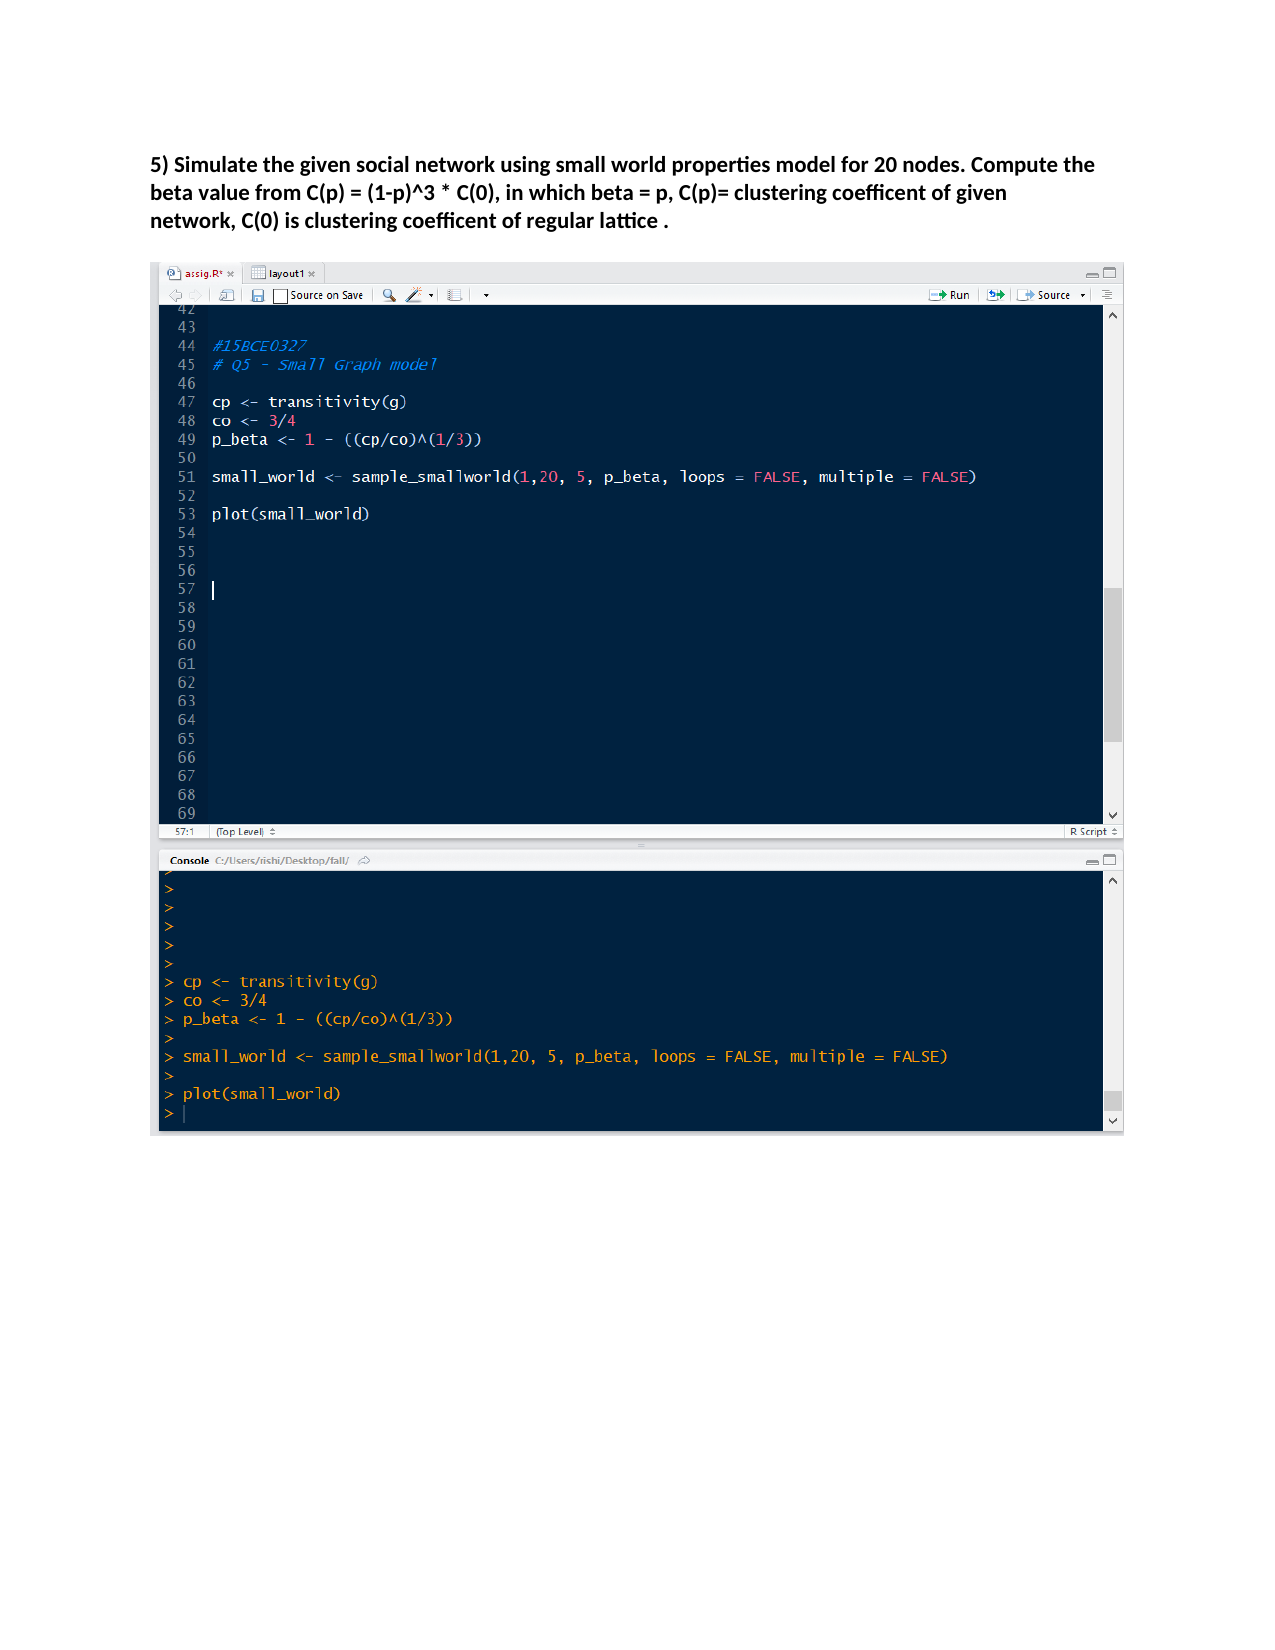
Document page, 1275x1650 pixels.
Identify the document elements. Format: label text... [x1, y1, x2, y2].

text network, C(0) is clustering coefficent of regular lattice . [150, 206, 1125, 234]
text 5) Simulate the given social network using small world properties model for 20 nodes. Compute the beta value from C(p) = (1-p)^3 * C(0), in which beta = p, C(p)= clustering coefficent of given [150, 150, 1125, 206]
picture [150, 262, 1124, 1136]
